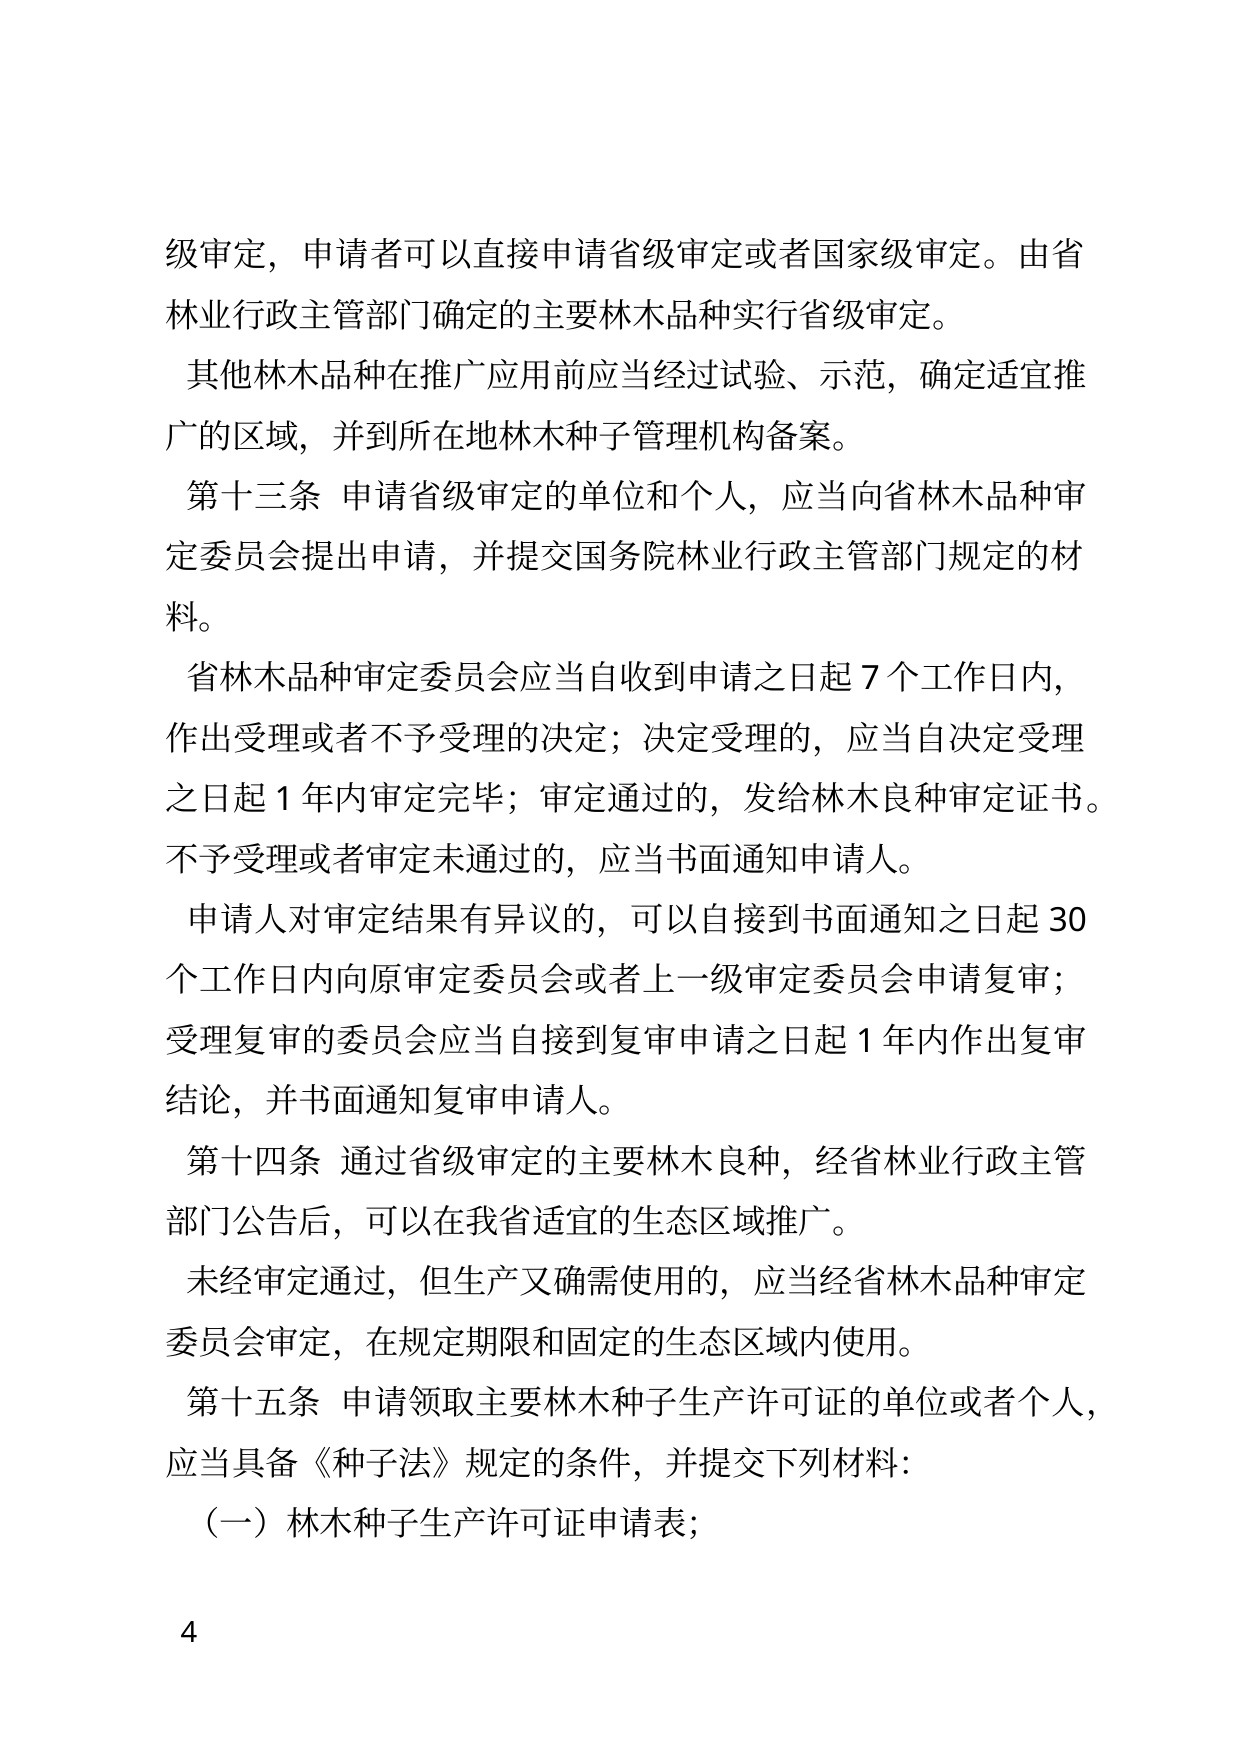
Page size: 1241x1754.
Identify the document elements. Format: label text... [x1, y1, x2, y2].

text 未经审定通过，但生产又确需使用的，应当经省林木品种审定委员会审定，在规定期限和固定的生态区域内使用。 [165, 1246, 1087, 1366]
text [165, 218, 1087, 339]
text 第十三条 申请省级审定的单位和个人，应当向省林木品种审定委员会提出申请，并提交国务院林业行政主管部门规定的材料。 [165, 460, 1087, 641]
text 省林木品种审定委员会应当自收到申请之日起7个工作日内，作出受理或者不予受理的决定；决定受理的，应当自决定受理之日起1年内审定完毕；审定通过的，发给林木良种审定证书。不予受理或者审定未通过的，应当书面通知申请人。 [165, 641, 1087, 883]
text 第十五条 申请领取主要林木种子生产许可证的单位或者个人，应当具备《种子法》规定的条件，并提交下列材料： [165, 1366, 1087, 1487]
text 第十四条 通过省级审定的主要林木良种，经省林业行政主管部门公告后，可以在我省适宜的生态区域推广。 [165, 1125, 1087, 1246]
text （一）林木种子生产许可证申请表； [165, 1487, 1087, 1548]
text 其他林木品种在推广应用前应当经过试验、示范，确定适宜推广的区域，并到所在地林木种子管理机构备案。 [165, 339, 1087, 460]
text 申请人对审定结果有异议的，可以自接到书面通知之日起30个工作日内向原审定委员会或者上一级审定委员会申请复审；受理复审的委员会应当自接到复审申请之日起1年内作出复审结论，并书面通知复审申请人。 [165, 883, 1087, 1125]
